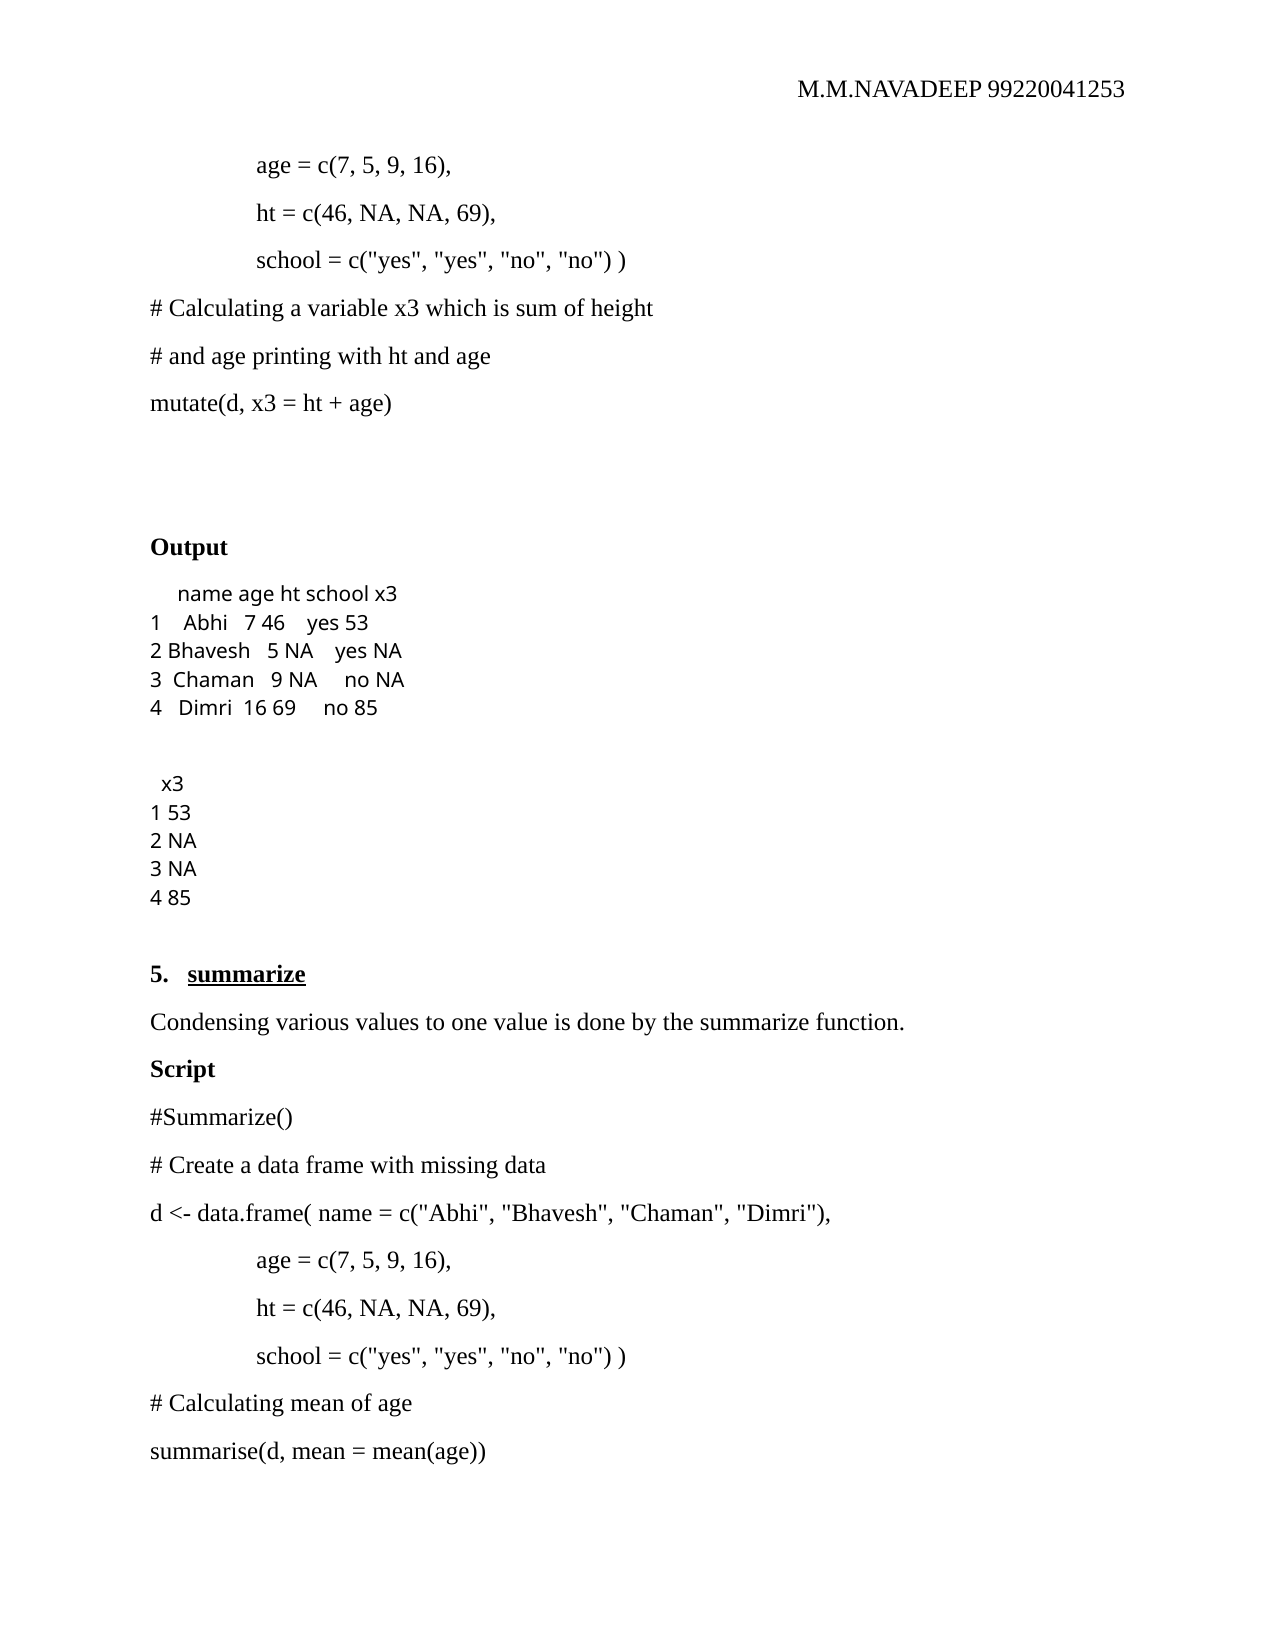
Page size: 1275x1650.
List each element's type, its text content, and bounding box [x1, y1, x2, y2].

text x3 [150, 769, 1125, 798]
list summarize [150, 959, 1125, 988]
text #Summarize() [150, 1102, 1125, 1131]
text Output [150, 532, 1125, 560]
text # Calculating mean of age [150, 1388, 1125, 1417]
text # Create a data frame with missing data [150, 1150, 1125, 1179]
text Condensing various values to one value is done by the summarize function. [150, 1007, 1125, 1036]
text # Calculating a variable x3 which is sum of height [150, 293, 1125, 322]
text school = c("yes", "yes", "no", "no") ) [150, 245, 1125, 274]
text 2 Bhavesh 5 NA yes NA [150, 636, 1125, 665]
text ht = c(46, NA, NA, 69), [150, 1293, 1125, 1322]
text 4 85 [150, 883, 1125, 911]
text 3 NA [150, 854, 1125, 883]
text 3 Chaman 9 NA no NA [150, 665, 1125, 693]
text name age ht school x3 [150, 579, 1125, 608]
text d <- data.frame( name = c("Abhi", "Bhavesh", "Chaman", "Dimri"), [150, 1198, 1125, 1226]
text Script [150, 1054, 1125, 1083]
text ht = c(46, NA, NA, 69), [150, 198, 1125, 226]
text mutate(d, x3 = ht + age) [150, 388, 1125, 417]
text age = c(7, 5, 9, 16), [150, 1245, 1125, 1274]
text school = c("yes", "yes", "no", "no") ) [150, 1341, 1125, 1369]
text age = c(7, 5, 9, 16), [150, 150, 1125, 179]
text # and age printing with ht and age [150, 341, 1125, 369]
text summarise(d, mean = mean(age)) [150, 1436, 1125, 1465]
text 1 Abhi 7 46 yes 53 [150, 608, 1125, 636]
text 1 53 [150, 798, 1125, 826]
text 2 NA [150, 826, 1125, 854]
text 4 Dimri 16 69 no 85 [150, 693, 1125, 722]
